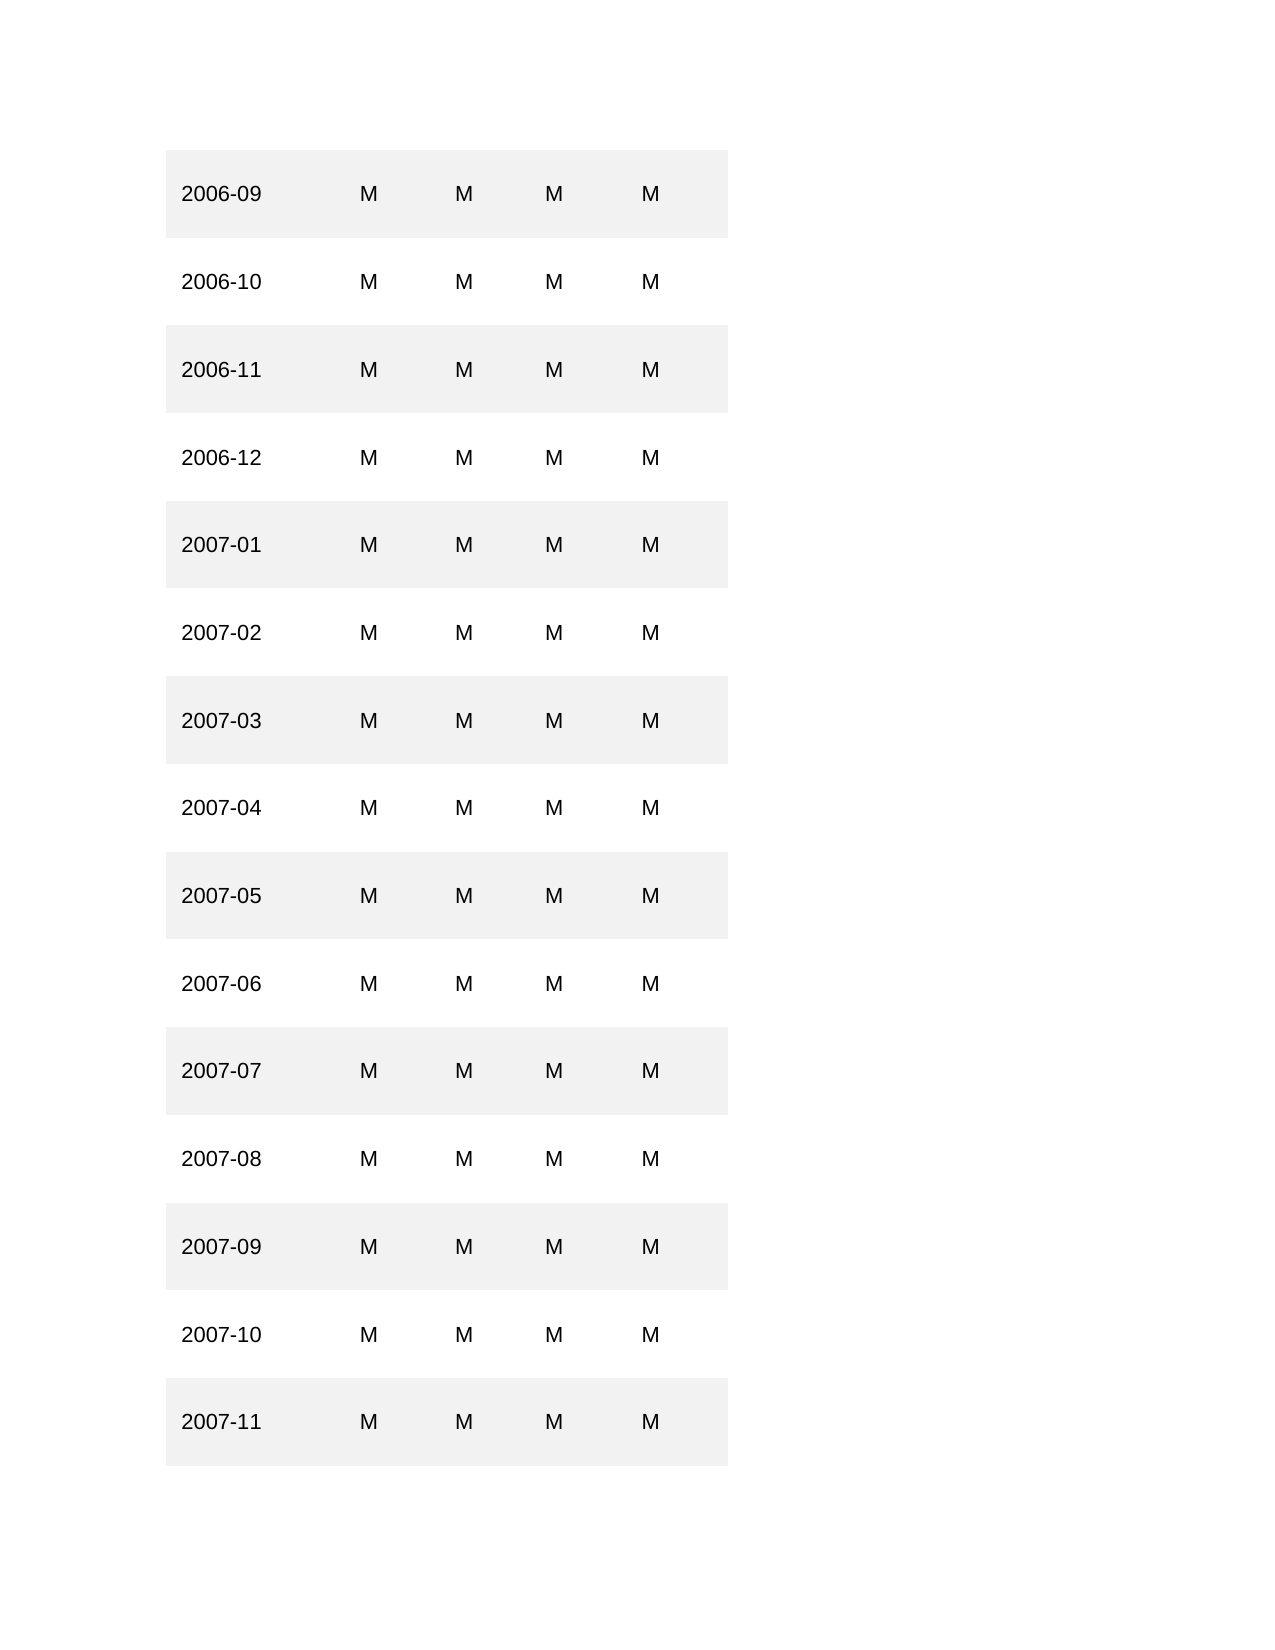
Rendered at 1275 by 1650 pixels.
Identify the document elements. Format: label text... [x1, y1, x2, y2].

table_cell M [439, 501, 529, 588]
table_cell M [626, 764, 728, 852]
table_cell 2006-09 [166, 150, 344, 238]
table_cell M [439, 676, 529, 764]
table_cell M [439, 1027, 529, 1115]
table_cell M [529, 150, 626, 238]
table_cell 2007-01 [166, 501, 344, 588]
table_cell M [626, 1203, 728, 1290]
table_cell M [344, 1115, 439, 1202]
table_cell M [439, 325, 529, 413]
table_cell M [439, 1378, 529, 1466]
table_cell M [626, 501, 728, 588]
table_cell 2006-10 [166, 238, 344, 325]
table_cell M [439, 852, 529, 939]
table_cell M [439, 1290, 529, 1378]
table_cell M [439, 1203, 529, 1290]
table_cell M [626, 676, 728, 764]
table_cell M [626, 413, 728, 501]
table_cell M [529, 413, 626, 501]
table_cell M [344, 501, 439, 588]
table_cell 2007-11 [166, 1378, 344, 1466]
table_cell M [439, 764, 529, 852]
table_cell M [344, 1290, 439, 1378]
table_cell 2007-05 [166, 852, 344, 939]
table_cell M [529, 676, 626, 764]
table_cell M [439, 939, 529, 1027]
table_cell M [529, 325, 626, 413]
table_cell M [529, 238, 626, 325]
table_cell M [529, 1115, 626, 1202]
table_cell M [344, 589, 439, 676]
table_cell M [529, 1378, 626, 1466]
table_cell M [626, 1027, 728, 1115]
table_cell M [439, 589, 529, 676]
table_cell M [529, 852, 626, 939]
table_cell M [344, 325, 439, 413]
table_cell 2007-07 [166, 1027, 344, 1115]
table_cell M [344, 764, 439, 852]
table_cell M [344, 852, 439, 939]
table_cell M [439, 150, 529, 238]
table_cell M [344, 150, 439, 238]
table_cell M [529, 939, 626, 1027]
table_cell M [344, 1027, 439, 1115]
table_cell M [529, 1203, 626, 1290]
table_cell M [529, 589, 626, 676]
table_cell 2007-09 [166, 1203, 344, 1290]
table_cell M [344, 238, 439, 325]
table_cell M [344, 413, 439, 501]
table_cell M [626, 939, 728, 1027]
table_cell M [439, 1115, 529, 1202]
table_cell M [439, 413, 529, 501]
table_cell 2007-06 [166, 939, 344, 1027]
table_cell M [344, 1203, 439, 1290]
table_cell M [344, 939, 439, 1027]
table_cell M [626, 1115, 728, 1202]
table_cell M [626, 325, 728, 413]
table_cell M [626, 238, 728, 325]
table_cell M [529, 1290, 626, 1378]
table_cell M [529, 1027, 626, 1115]
table_cell M [439, 238, 529, 325]
table_cell M [344, 676, 439, 764]
table_cell M [626, 1378, 728, 1466]
table_cell M [626, 150, 728, 238]
table_cell 2007-03 [166, 676, 344, 764]
table_cell 2007-08 [166, 1115, 344, 1202]
table_cell M [626, 589, 728, 676]
table_cell 2006-11 [166, 325, 344, 413]
table_cell M [529, 764, 626, 852]
table_cell 2007-02 [166, 589, 344, 676]
table_cell 2007-10 [166, 1290, 344, 1378]
table_cell M [626, 852, 728, 939]
table_cell M [344, 1378, 439, 1466]
table_cell 2006-12 [166, 413, 344, 501]
table_cell 2007-04 [166, 764, 344, 852]
table_cell M [626, 1290, 728, 1378]
table_cell M [529, 501, 626, 588]
